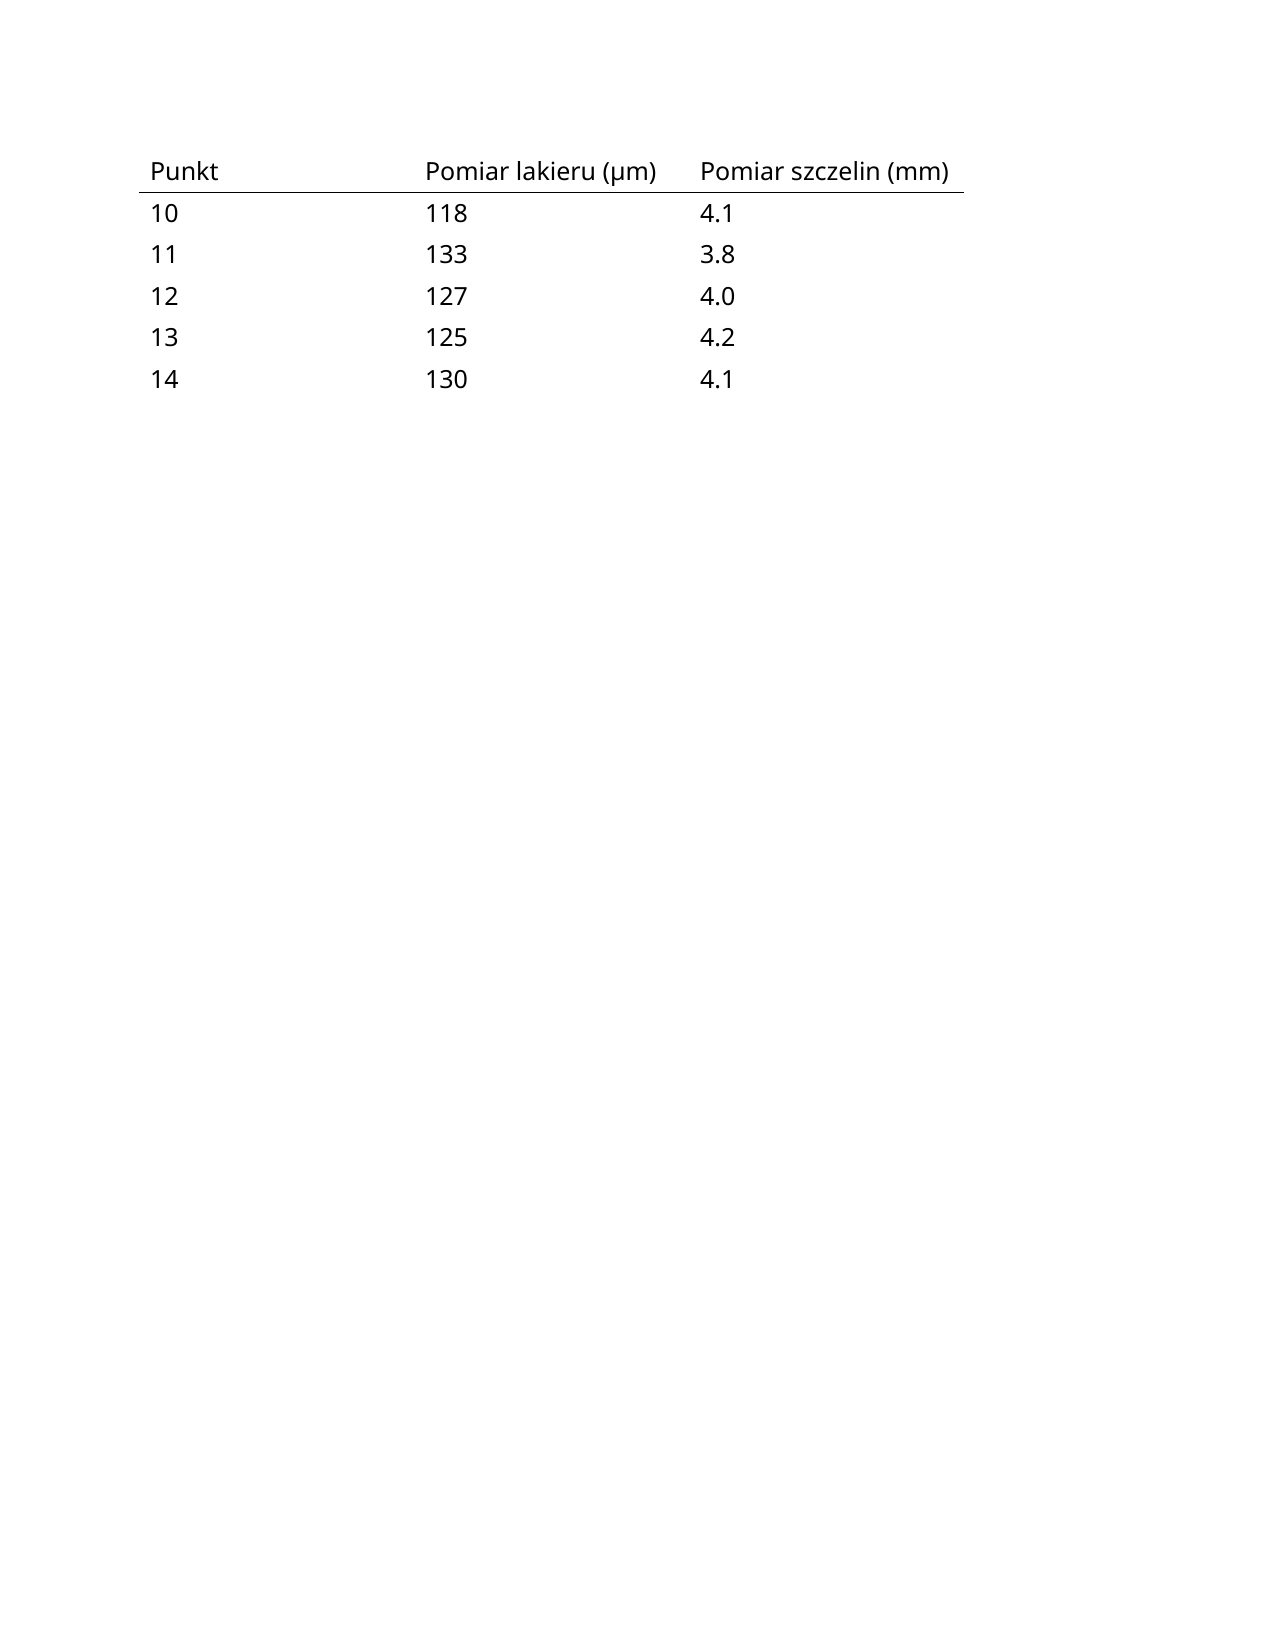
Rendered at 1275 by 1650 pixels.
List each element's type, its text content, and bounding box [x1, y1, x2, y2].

table_header Pomiar szczelin (mm) [689, 150, 964, 192]
table_header Punkt [139, 150, 414, 192]
table_cell 4.1 [689, 358, 964, 399]
table_cell 4.2 [689, 316, 964, 358]
table_header Pomiar lakieru (μm) [414, 150, 689, 192]
table_cell 14 [139, 358, 414, 399]
table_cell 118 [414, 193, 689, 233]
table_cell 4.0 [689, 275, 964, 316]
table_cell 133 [414, 233, 689, 275]
table_cell 12 [139, 275, 414, 316]
table_cell 127 [414, 275, 689, 316]
table_cell 130 [414, 358, 689, 399]
table_cell 125 [414, 316, 689, 358]
table_cell 11 [139, 233, 414, 275]
table_cell 3.8 [689, 233, 964, 275]
table_cell 4.1 [689, 193, 964, 233]
table_cell 13 [139, 316, 414, 358]
table_cell 10 [139, 193, 414, 233]
